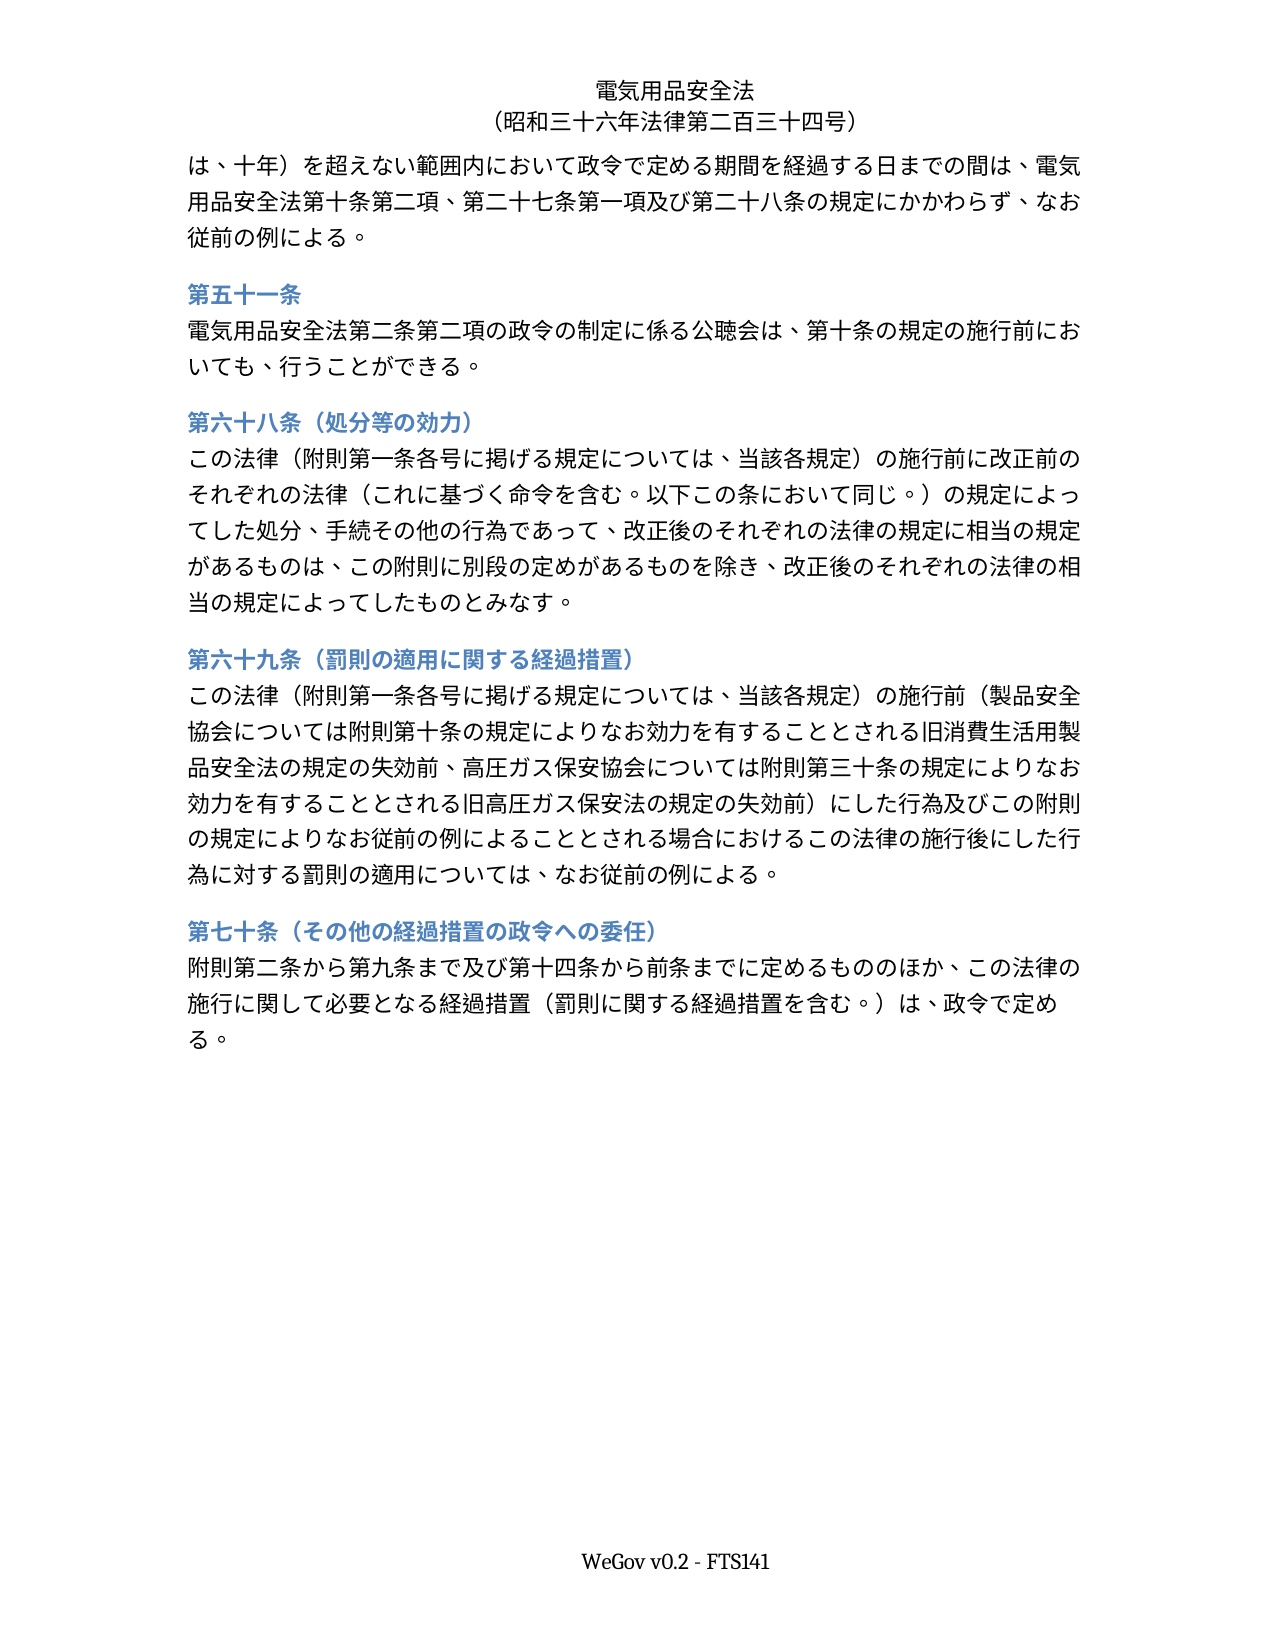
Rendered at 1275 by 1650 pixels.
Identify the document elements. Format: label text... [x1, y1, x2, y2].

text この法律（附則第一条各号に掲げる規定については、当該各規定）の施行前に改正前のそれぞれの法律（これに基づく命令を含む。以下この条において同じ。）の規定によってした処分、手続その他の行為であって、改正後のそれぞれの法律の規定に相当の規定があるものは、この附則に別段の定めがあるものを除き、改正後のそれぞれの法律の相当の規定によってしたものとみなす。 [187, 443, 1087, 618]
text この法律（附則第一条各号に掲げる規定については、当該各規定）の施行前（製品安全協会については附則第十条の規定によりなお効力を有することとされる旧消費生活用製品安全法の規定の失効前、高圧ガス保安協会については附則第三十条の規定によりなお効力を有することとされる旧高圧ガス保安法の規定の失効前）にした行為及びこの附則の規定によりなお従前の例によることとされる場合におけるこの法律の施行後にした行為に対する罰則の適用については、なお従前の例による。 [187, 680, 1087, 891]
subtitle 第六十八条（処分等の効力） [187, 407, 1087, 438]
subtitle 第六十九条（罰則の適用に関する経過措置） [187, 644, 1087, 675]
subtitle 第五十一条 [187, 279, 1087, 310]
subtitle 第七十条（その他の経過措置の政令への委任） [187, 916, 1087, 947]
text 電気用品安全法第二条第二項の政令の制定に係る公聴会は、第十条の規定の施行前においても、行うことができる。 [187, 314, 1087, 382]
text 附則第二条から第九条まで及び第十四条から前条までに定めるもののほか、この法律の施行に関して必要となる経過措置（罰則に関する経過措置を含む。）は、政令で定める。 [187, 952, 1087, 1055]
